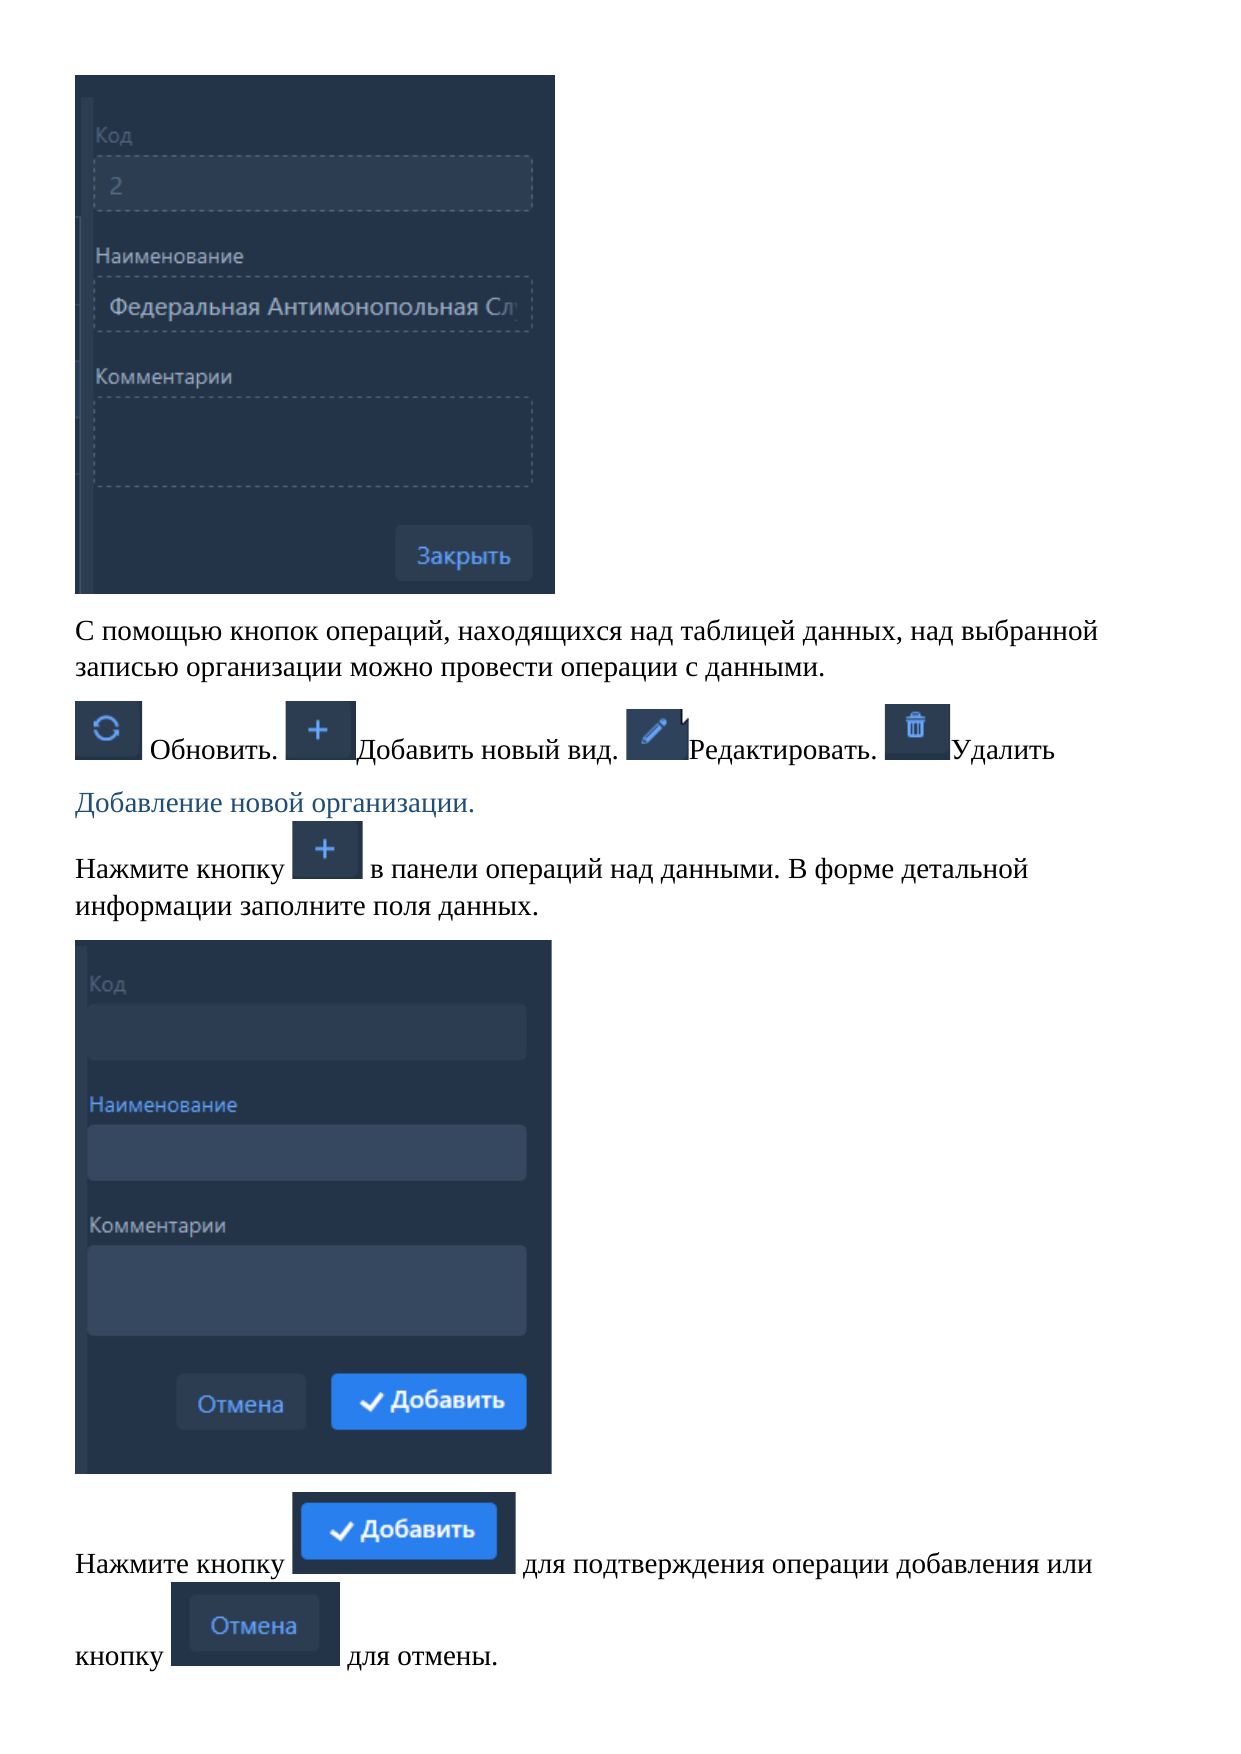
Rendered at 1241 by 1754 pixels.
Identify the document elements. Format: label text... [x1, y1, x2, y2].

picture [285, 701, 356, 760]
picture [292, 1492, 516, 1574]
picture [75, 75, 555, 594]
text С помощью кнопок операций, находящихся над таблицей данных, над выбранной записью организации можно провести операции с данными. [75, 613, 1165, 682]
picture [626, 709, 689, 760]
text Нажмите кнопку для подтверждения операции добавления или кнопку для отмены. [75, 1492, 1165, 1671]
picture [75, 940, 552, 1474]
picture [75, 701, 143, 760]
text Обновить. Добавить новый вид. Редактировать. Удалить [75, 702, 1165, 766]
picture [292, 821, 363, 879]
subtitle Добавление новой организации. [75, 785, 1165, 818]
picture [171, 1582, 340, 1666]
text Нажмите кнопку в панели операций над данными. В форме детальной информации заполните поля данных. [75, 821, 1165, 921]
picture [884, 704, 951, 760]
